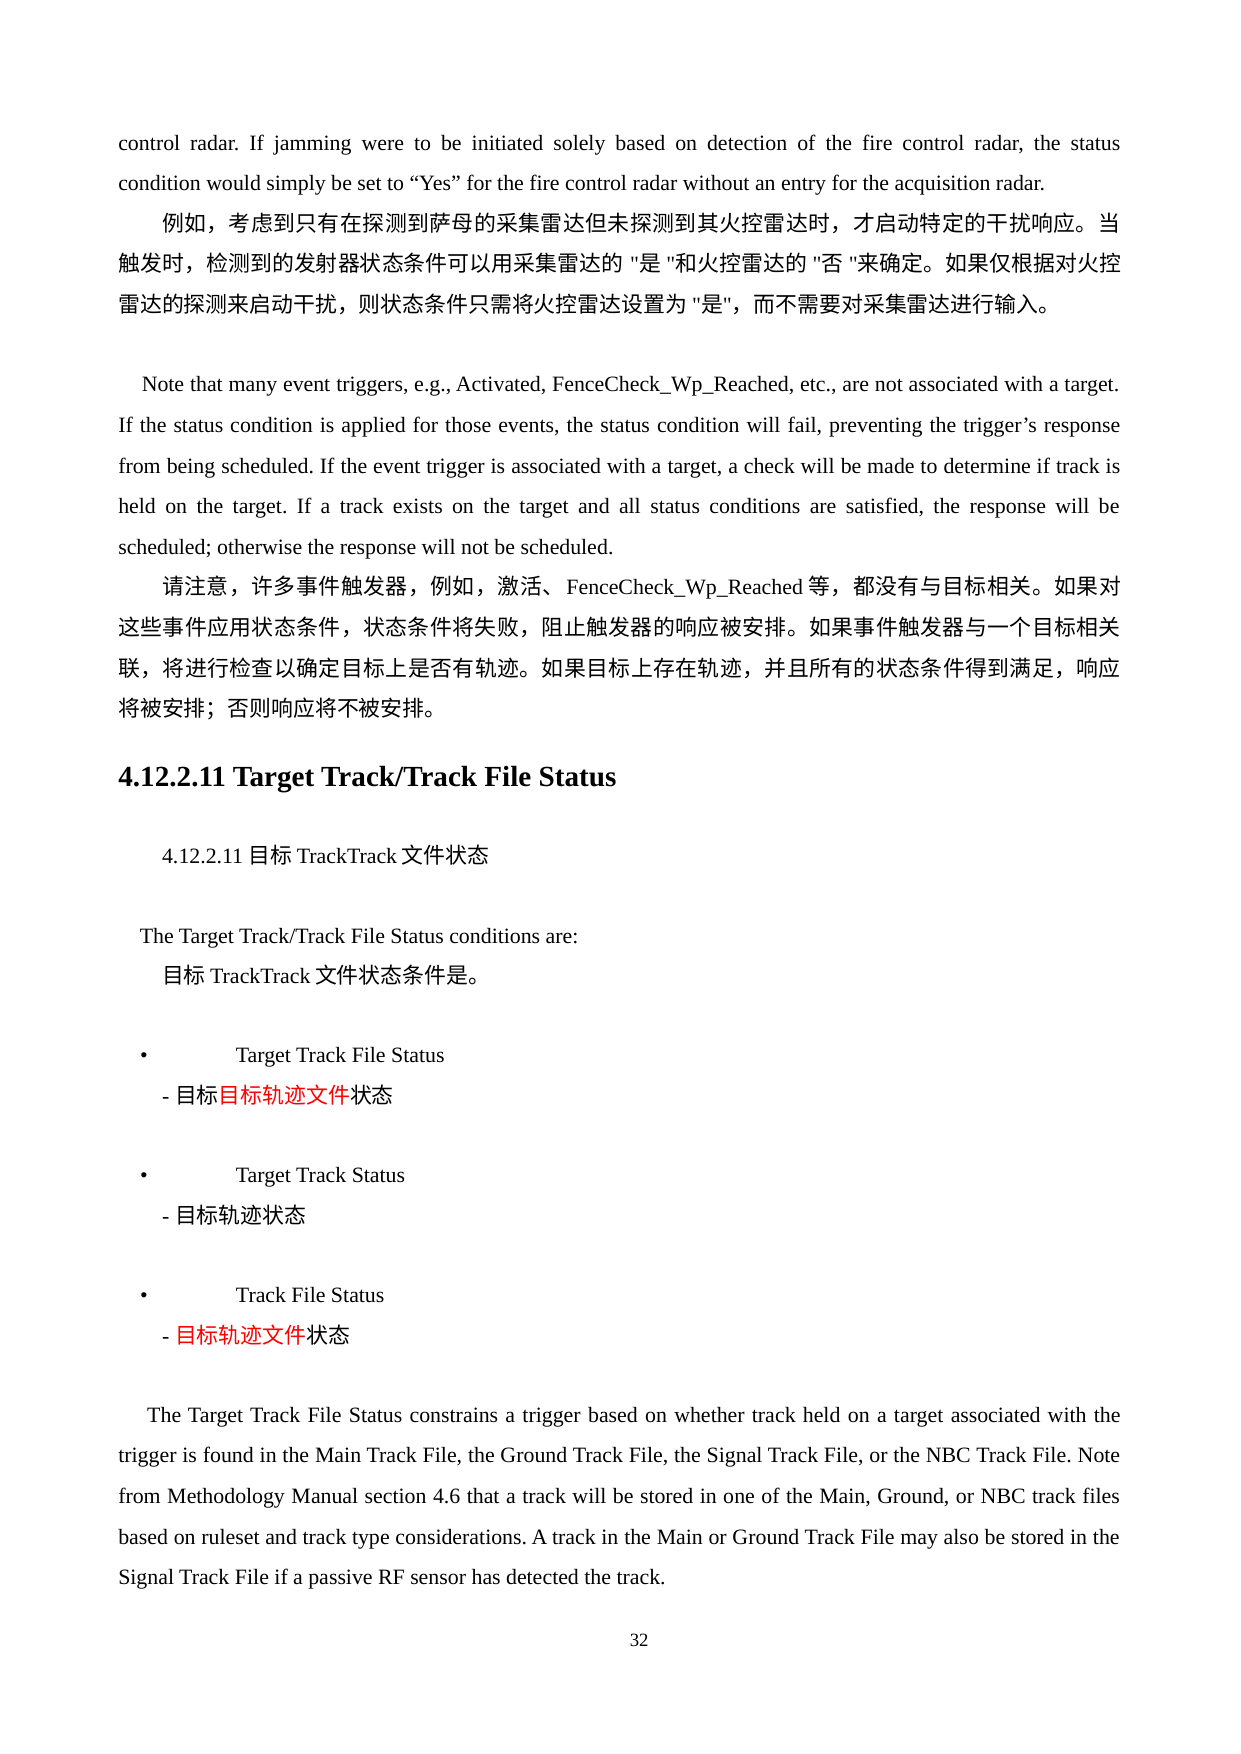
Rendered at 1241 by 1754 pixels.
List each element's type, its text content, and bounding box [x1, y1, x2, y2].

text 例如，考虑到只有在探测到萨母的采集雷达但未探测到其火控雷达时，才启动特定的干扰响应。当触发时，检测到的发射器状态条件可以用采集雷达的 "是 "和火控雷达的 "否 "来确定。如果仅根据对火控雷达的探测来启动干扰，则状态条件只需将火控雷达设置为 "是"，而不需要对采集雷达进行输入。 [118, 205, 1122, 319]
subtitle 4.12.2.11 Target Track/Track File Status [118, 744, 1122, 809]
text - 目标轨迹状态 [118, 1197, 1122, 1230]
text 目标TrackTrack文件状态条件是。 [118, 958, 1122, 990]
text The Target Track/Track File Status conditions are: [118, 878, 1122, 952]
text 4.12.2.11 目标TrackTrack文件状态 [118, 838, 1122, 871]
text 请注意，许多事件触发器，例如，激活、FenceCheck_Wp_Reached等，都没有与目标相关。如果对这些事件应用状态条件，状态条件将失败，阻止触发器的响应被安排。如果事件触发器与一个目标相关联，将进行检查以确定目标上是否有轨迹。如果目标上存在轨迹，并且所有的状态条件得到满足，响应将被安排；否则响应将不被安排。 [118, 569, 1122, 723]
text • Target Track File Status [118, 998, 1122, 1071]
text • Target Track Status [118, 1118, 1122, 1191]
text • Track File Status [118, 1238, 1122, 1311]
text Note that many event triggers, e.g., Activated, FenceCheck_Wp_Reached, etc., are not associated with a target. If the status condition is applied for those events, the status condition will fail, preventing the trigger’s response from being scheduled. If the event trigger is associated with a target, a check will be made to determine if track is held on the target. If a track exists on the target and all status conditions are satisfied, the response will be scheduled; otherwise the response will not be scheduled. [118, 327, 1122, 563]
text - 目标轨迹文件状态 [118, 1317, 1122, 1350]
text - 目标目标轨迹文件状态 [118, 1078, 1122, 1110]
